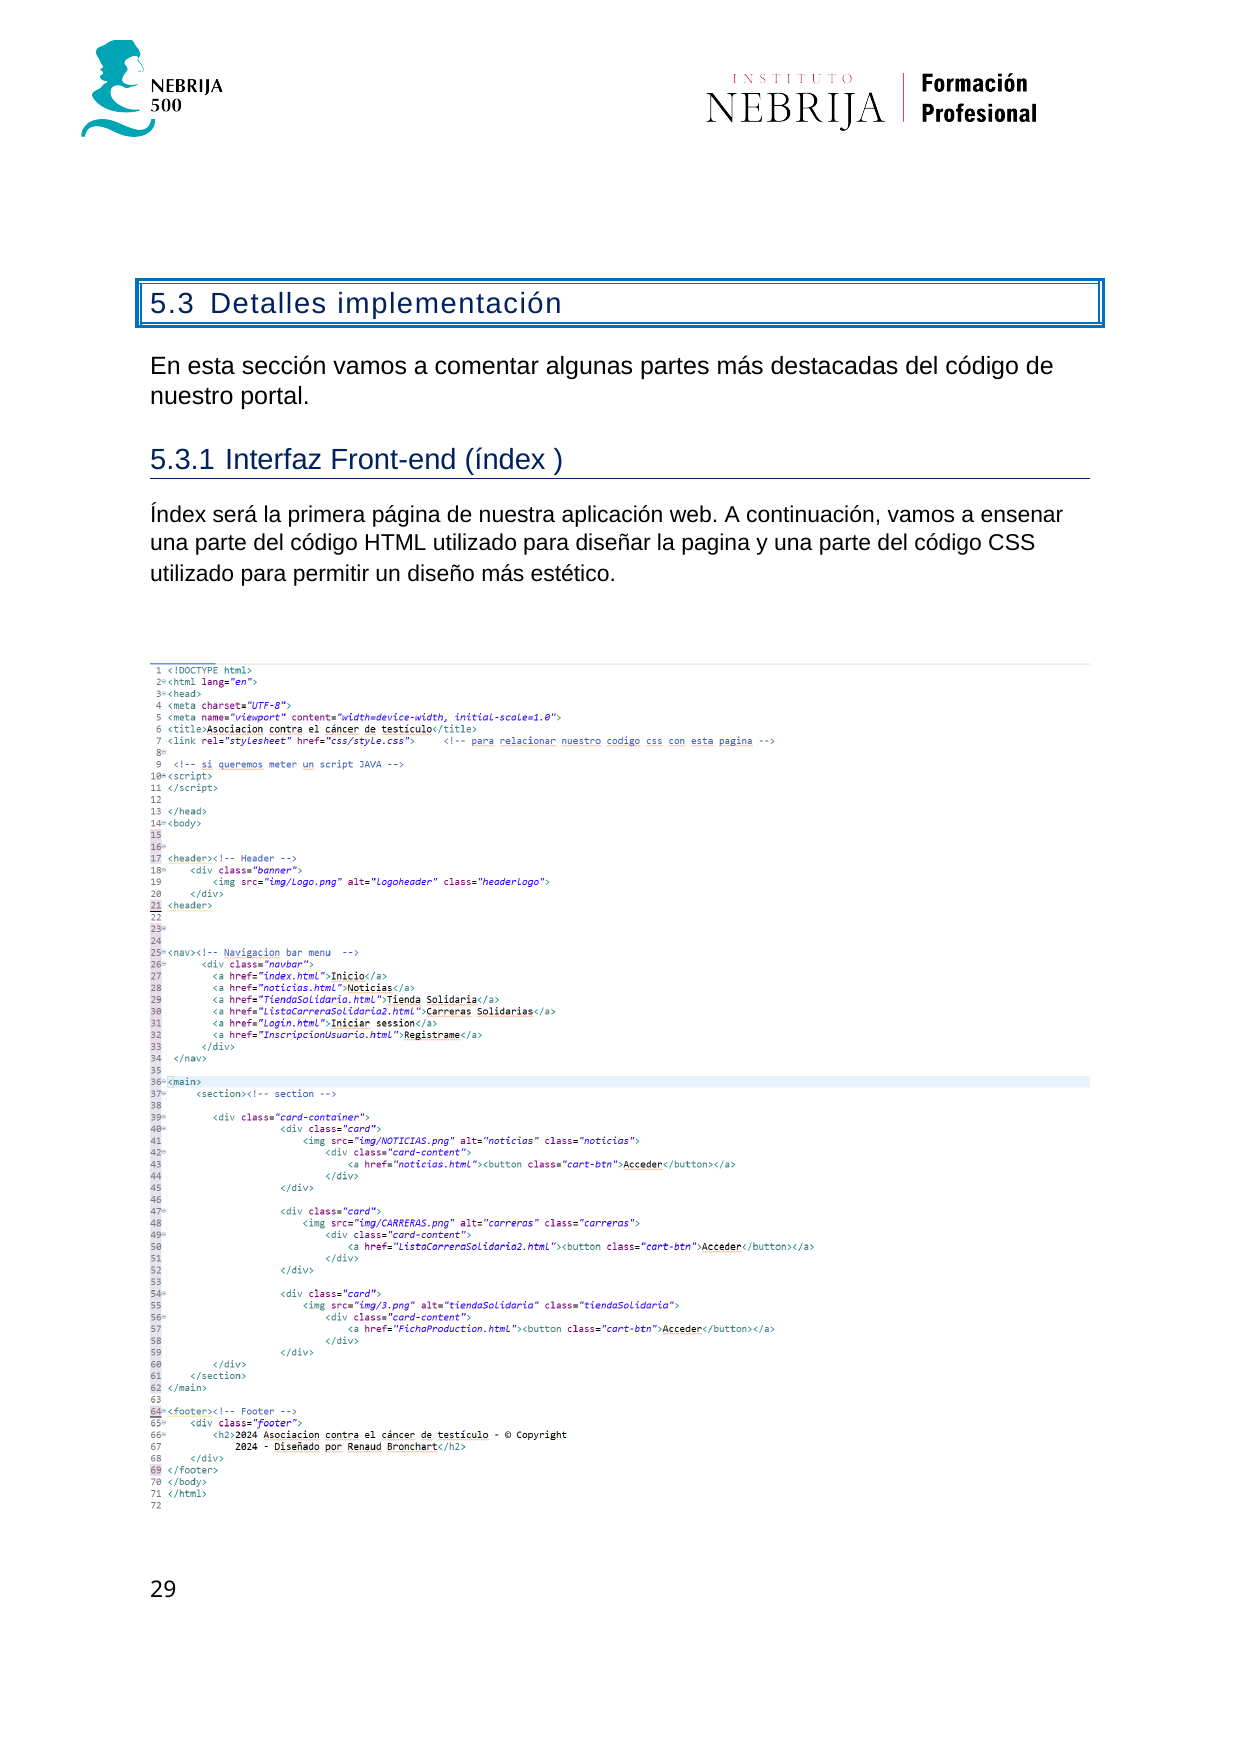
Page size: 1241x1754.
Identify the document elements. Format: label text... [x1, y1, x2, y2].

picture [706, 73, 1036, 131]
picture [81, 40, 223, 137]
picture [150, 663, 1091, 1515]
subtitle Interfaz Front-end (índex ) [150, 442, 1090, 478]
subtitle Detalles implementación [142, 284, 1098, 322]
text En esta sección vamos a comentar algunas partes más destacadas del código de nuestro portal. [150, 351, 1090, 410]
text Índex será la primera página de nuestra aplicación web. A continuación, vamos a ensenar una parte del código HTML utilizado para diseñar la pagina y una parte del código CSS utilizado para permitir un diseño más estético. [150, 501, 1090, 588]
